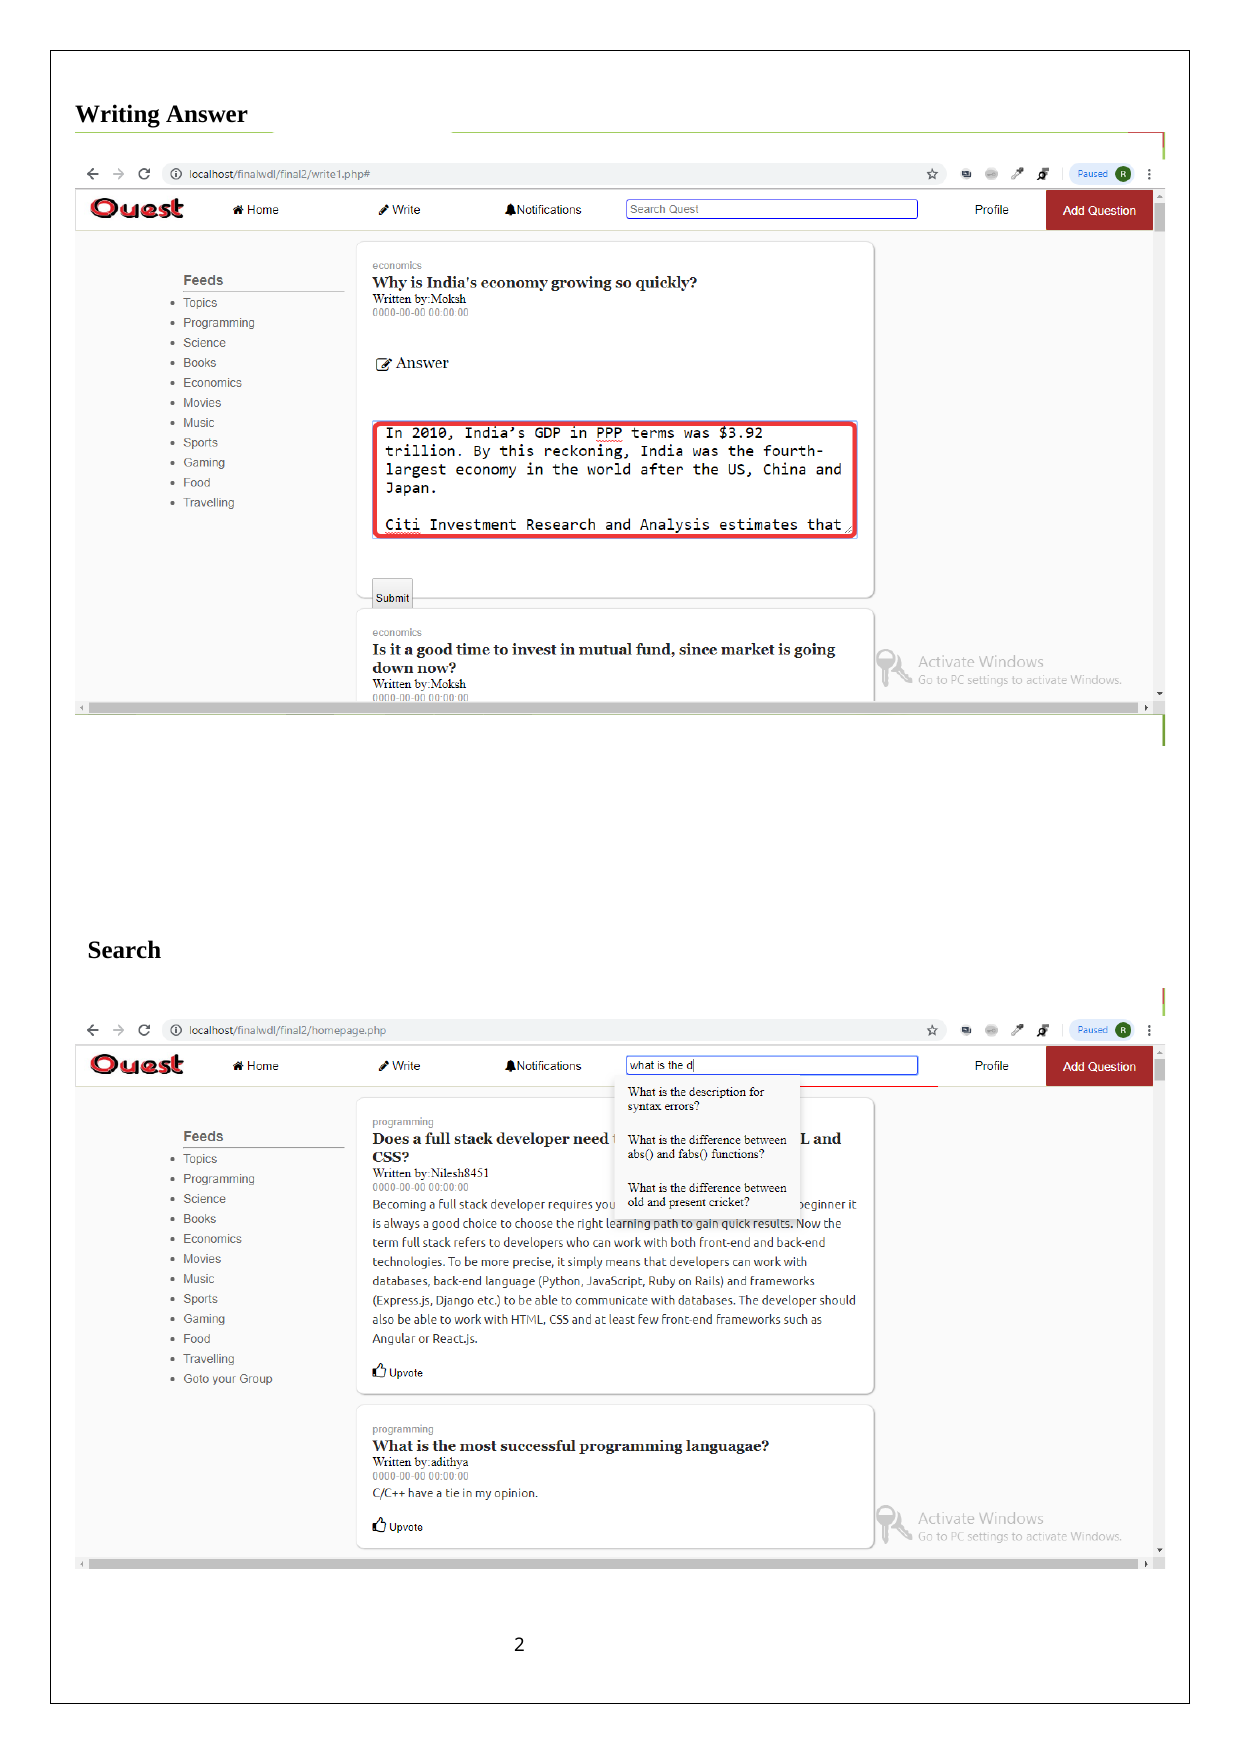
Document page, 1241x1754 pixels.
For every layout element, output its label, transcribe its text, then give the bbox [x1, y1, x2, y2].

text Search [75, 935, 1165, 964]
picture [75, 988, 1166, 1569]
picture [75, 132, 1166, 746]
text Writing Answer [75, 99, 1165, 132]
